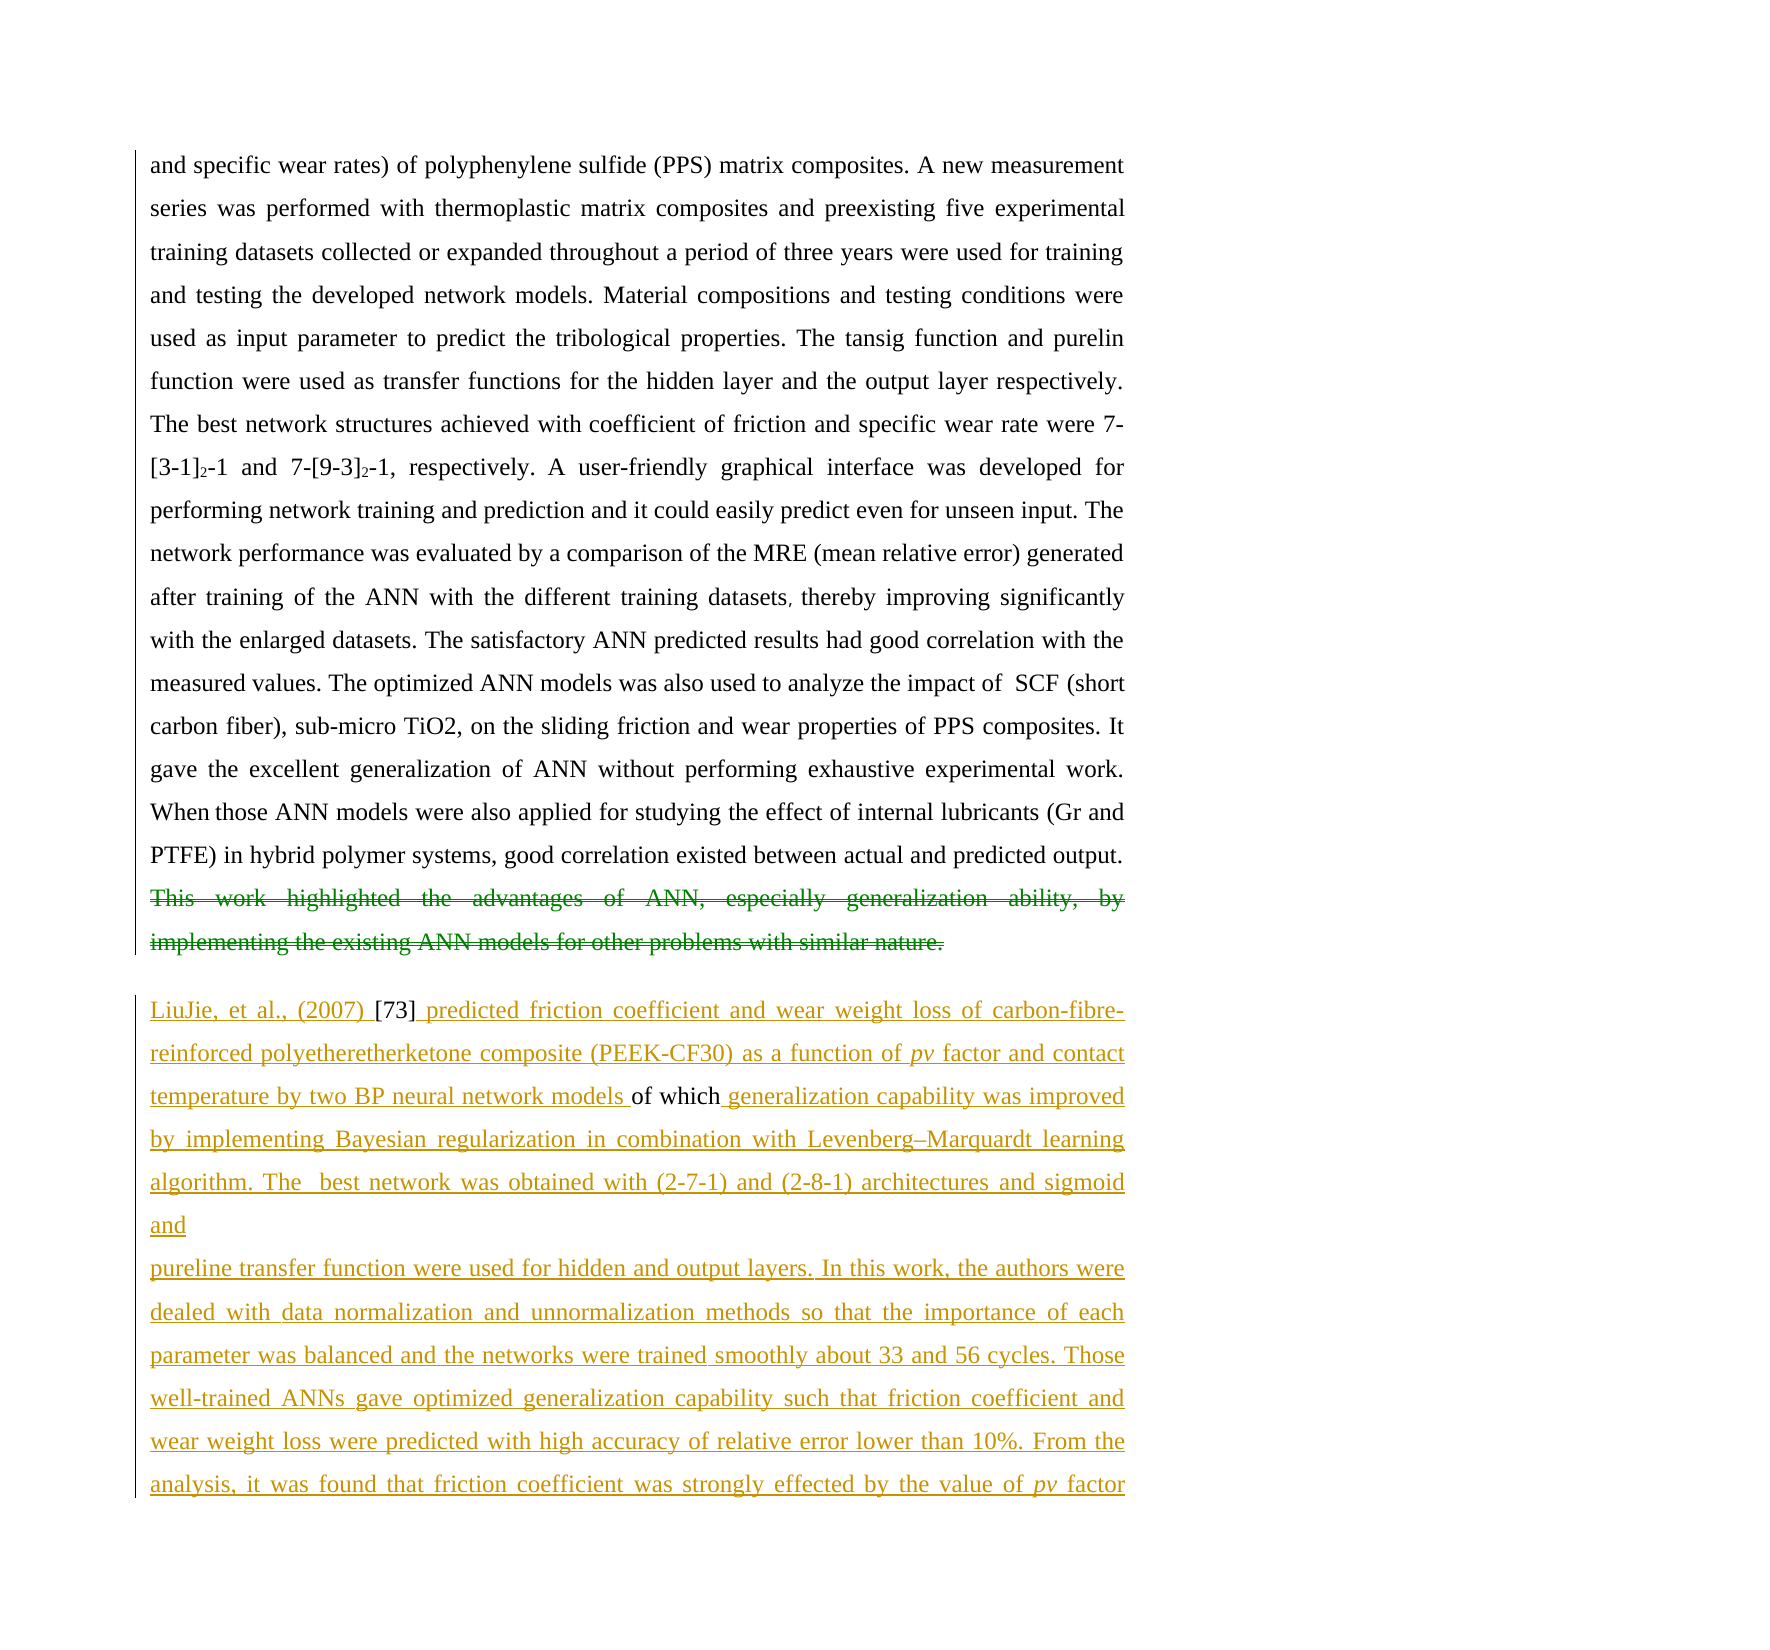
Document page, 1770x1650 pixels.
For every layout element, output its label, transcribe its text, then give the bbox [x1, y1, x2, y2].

list [73]of which [150, 1409, 1125, 1451]
list [73]of which [150, 1366, 1125, 1408]
list [73]of which [150, 1452, 1125, 1494]
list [150, 150, 1125, 899]
list [73]of which [150, 1064, 1125, 1149]
list [73]of which [150, 1194, 1125, 1278]
list [73]of which [150, 1279, 1125, 1322]
list [73]of which [150, 1151, 1125, 1192]
list [73]of which [150, 1323, 1125, 1365]
list [73]of which [150, 995, 1125, 1063]
